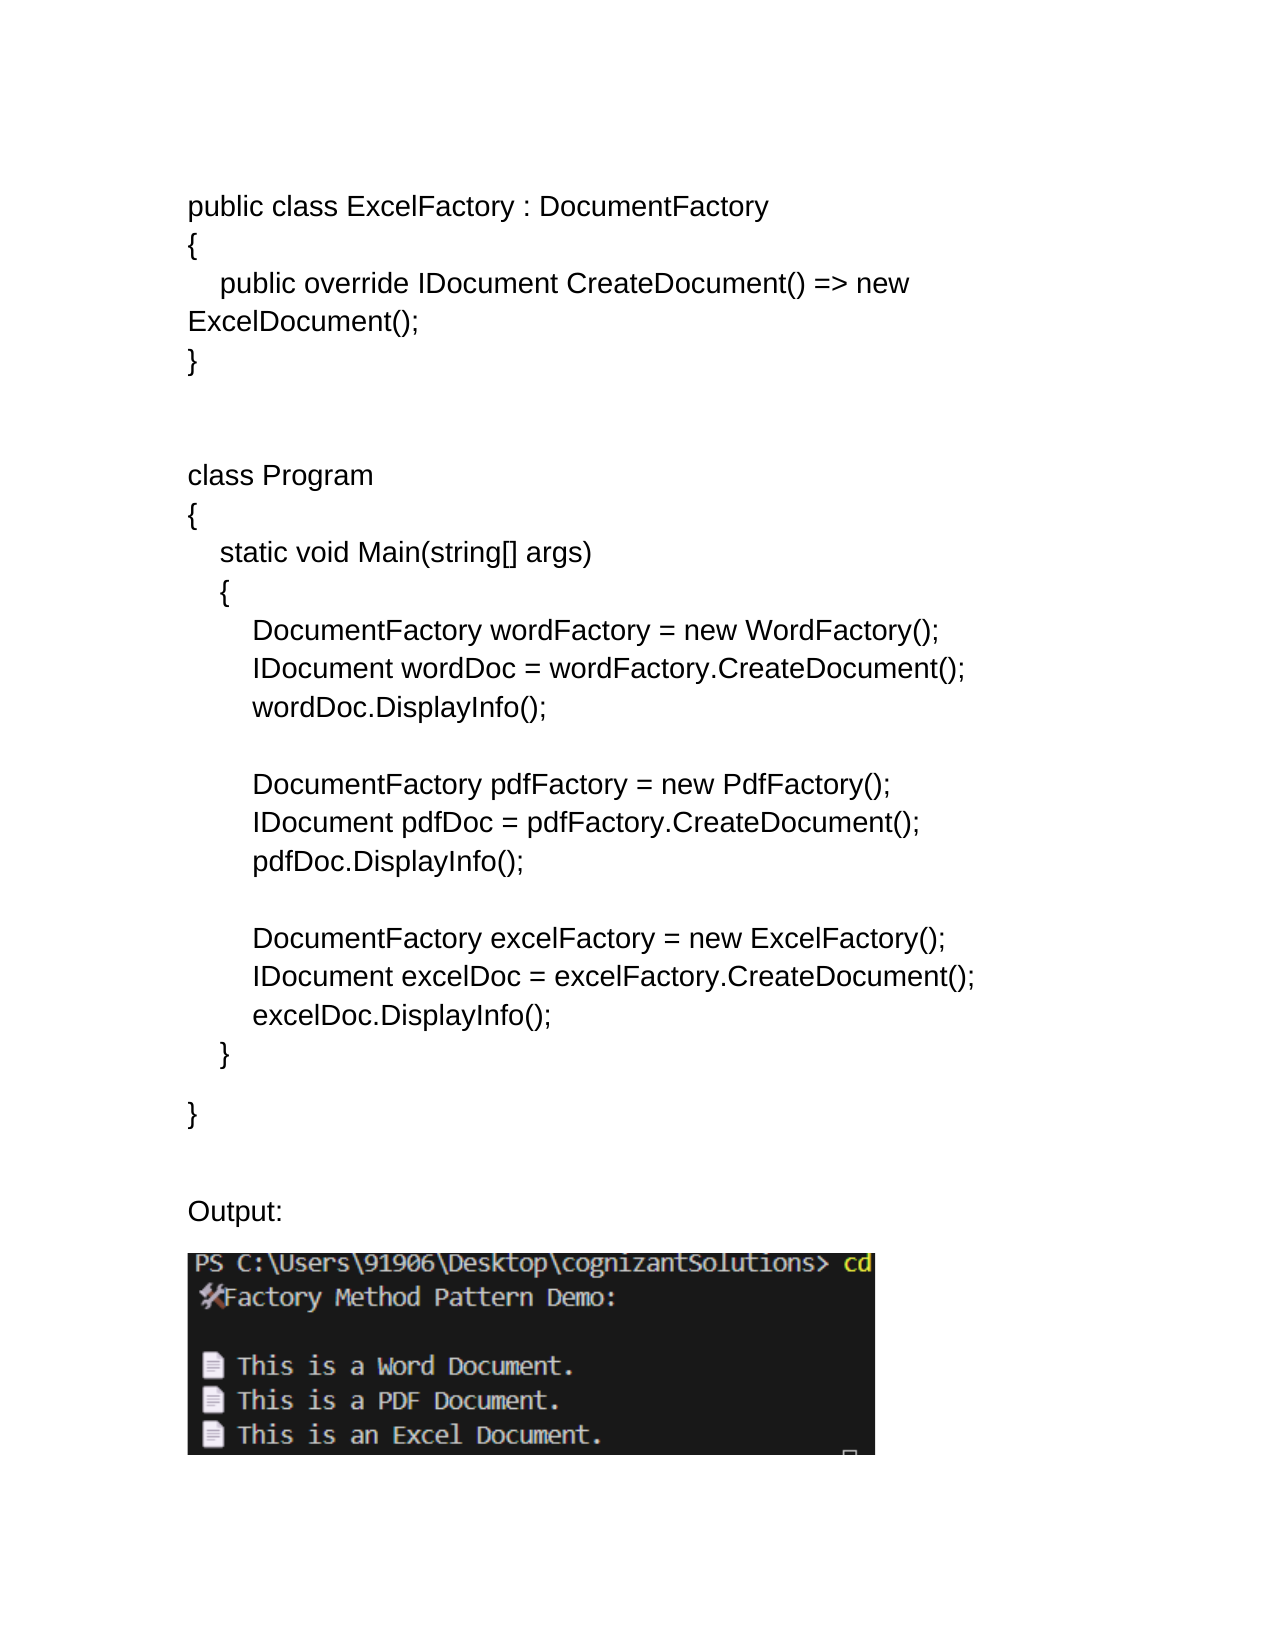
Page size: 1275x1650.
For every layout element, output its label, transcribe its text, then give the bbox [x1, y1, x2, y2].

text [187, 150, 1087, 1070]
text Output: [187, 1155, 1087, 1227]
picture [187, 1253, 876, 1455]
text } [187, 1096, 1087, 1129]
